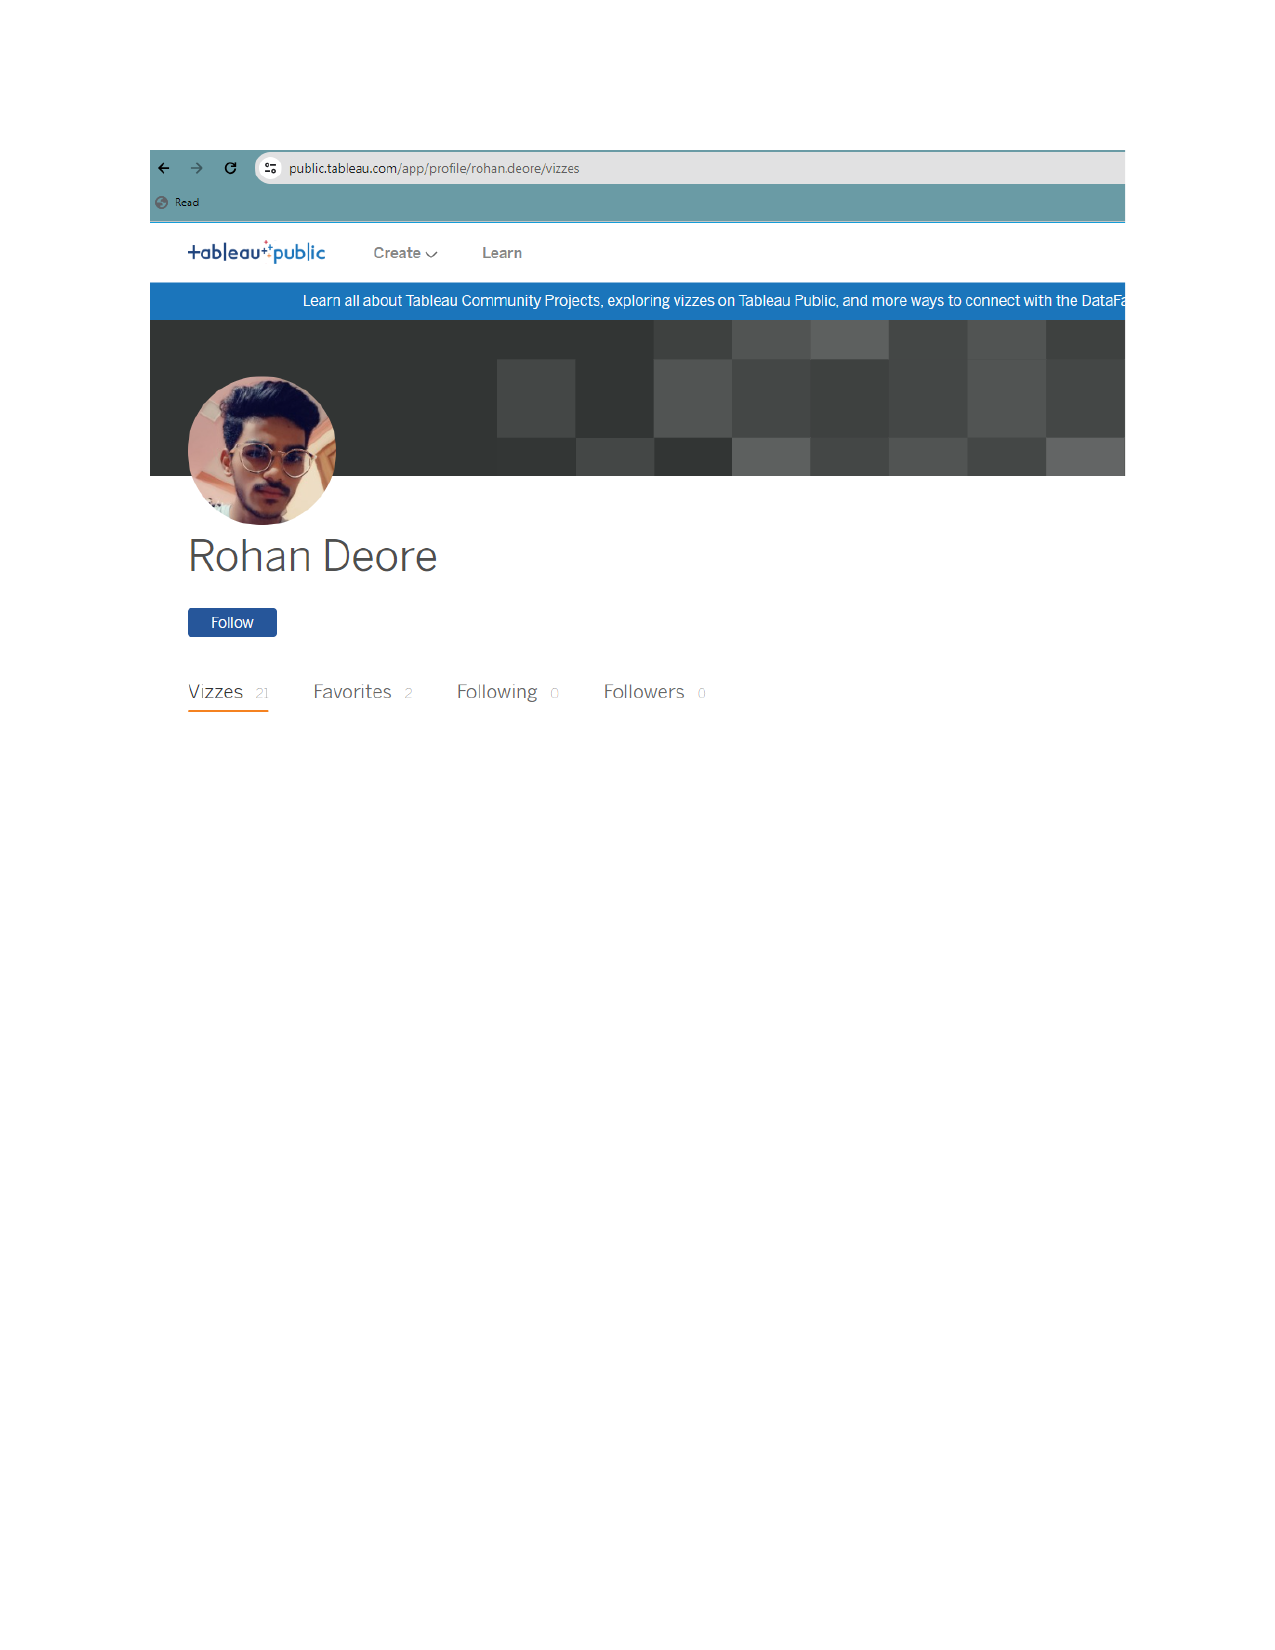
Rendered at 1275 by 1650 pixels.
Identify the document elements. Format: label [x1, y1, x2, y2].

picture [150, 150, 1125, 738]
